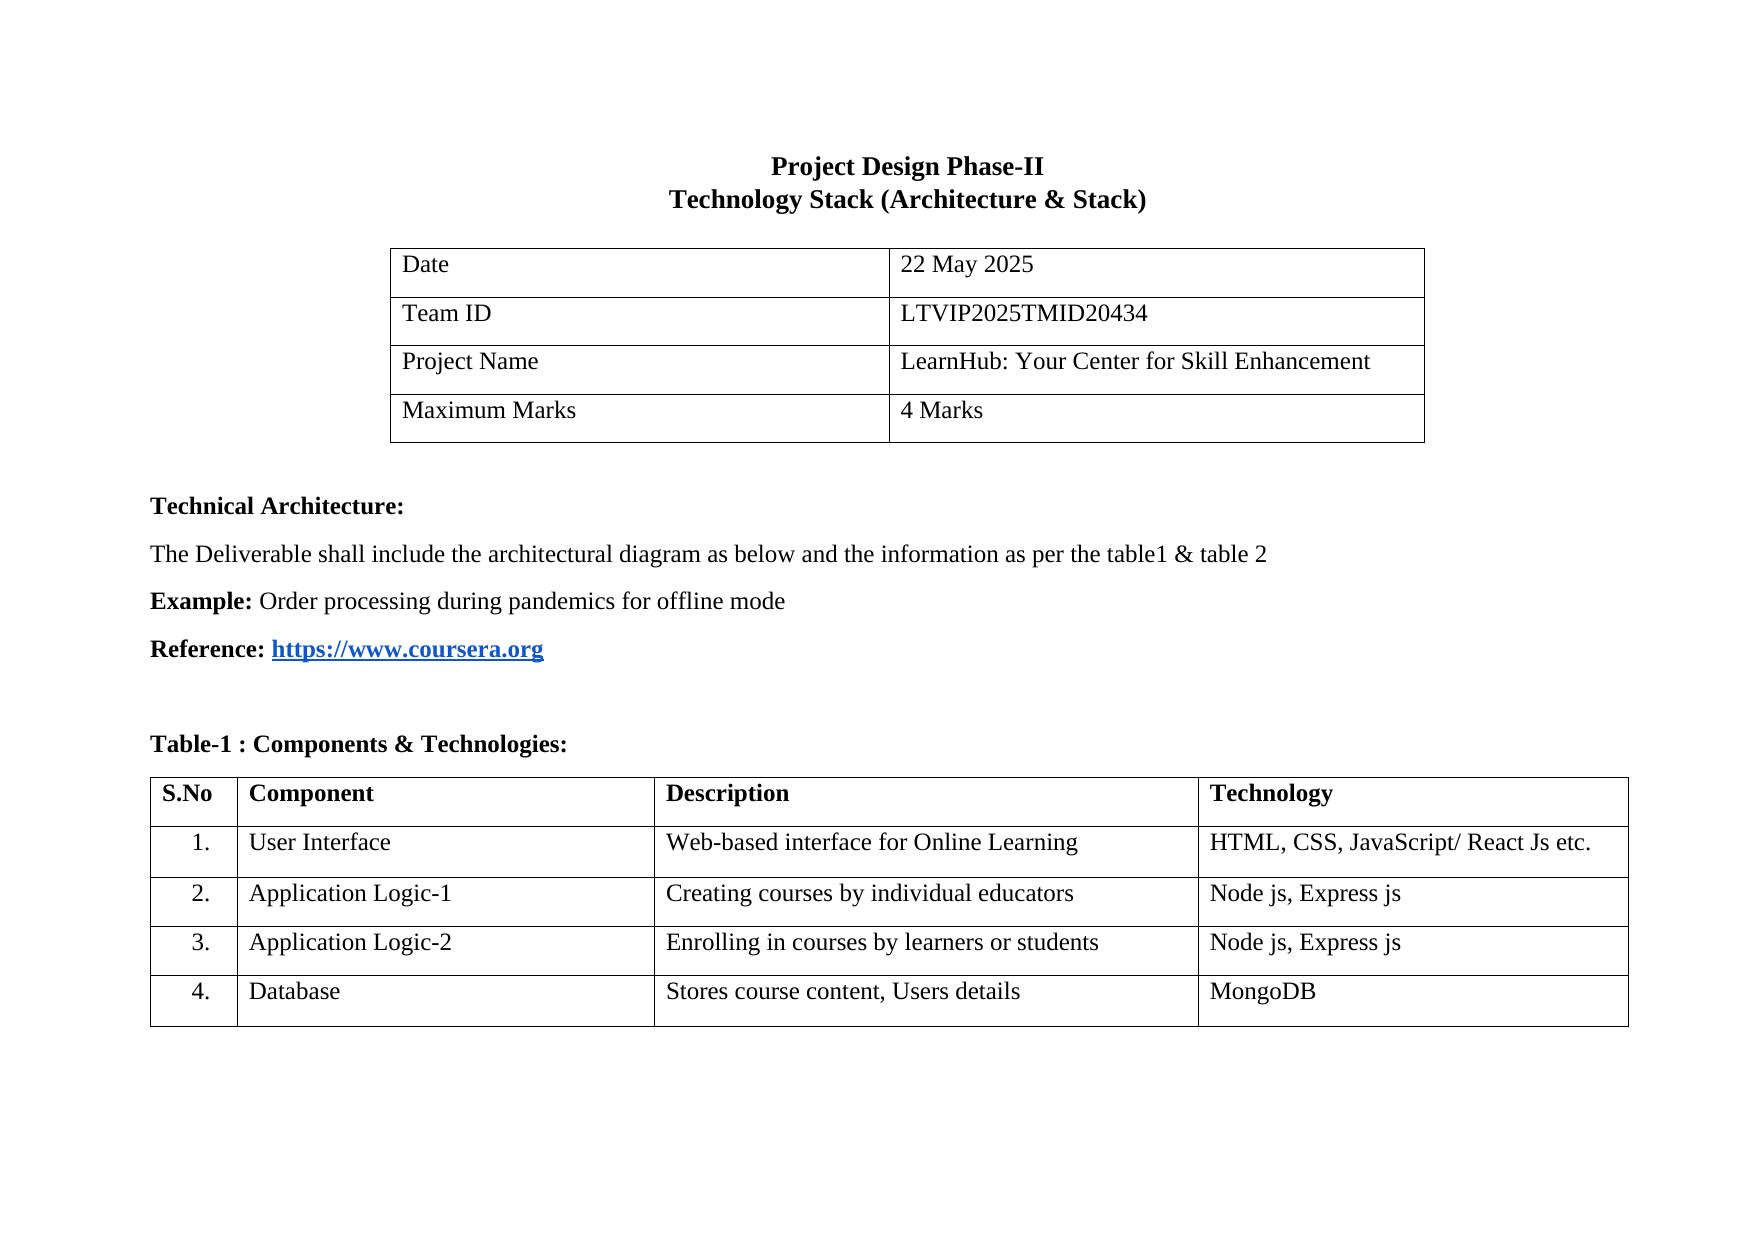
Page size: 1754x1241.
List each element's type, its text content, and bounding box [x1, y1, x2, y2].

table_cell MongoDB [1199, 976, 1628, 1026]
table_header Technology [1199, 778, 1628, 826]
table_header Description [655, 778, 1198, 826]
text Technology Stack (Architecture & Stack) [150, 183, 1665, 215]
table_header S.No [151, 778, 237, 826]
text Reference: https://www.coursera.org [150, 634, 1665, 663]
table_cell Database [238, 976, 654, 1026]
table_header 22 May 2025 [890, 249, 1424, 297]
text Technical Architecture: [150, 491, 1665, 520]
table_cell Team ID [391, 298, 889, 345]
table_cell LearnHub: Your Center for Skill Enhancement [890, 346, 1424, 394]
table_cell User Interface [238, 827, 654, 877]
table_cell Creating courses by individual educators [655, 878, 1198, 926]
table_cell Project Name [391, 346, 889, 394]
table_cell Application Logic-1 [238, 878, 654, 926]
text Table-1 : Components & Technologies: [150, 729, 1665, 758]
table_cell [151, 878, 237, 926]
table_cell Node js, Express js [1199, 878, 1628, 926]
table_header Component [238, 778, 654, 826]
text Project Design Phase-II [150, 150, 1665, 181]
table_cell Web-based interface for Online Learning [655, 827, 1198, 877]
text The Deliverable shall include the architectural diagram as below and the information as per the table1 & table 2 [150, 539, 1665, 567]
table_cell Maximum Marks [391, 395, 889, 442]
table_cell 4 Marks [890, 395, 1424, 442]
table_cell [151, 927, 237, 975]
table_cell Node js, Express js [1199, 927, 1628, 975]
table_cell HTML, CSS, JavaScript/ React Js etc. [1199, 827, 1628, 877]
table_cell Application Logic-2 [238, 927, 654, 975]
table_cell Enrolling in courses by learners or students [655, 927, 1198, 975]
text Example: Order processing during pandemics for offline mode [150, 586, 1665, 615]
table_cell [151, 827, 237, 877]
table_cell Stores course content, Users details [655, 976, 1198, 1026]
table_cell LTVIP2025TMID20434 [890, 298, 1424, 345]
table_header Date [391, 249, 889, 297]
table_cell [151, 976, 237, 1026]
